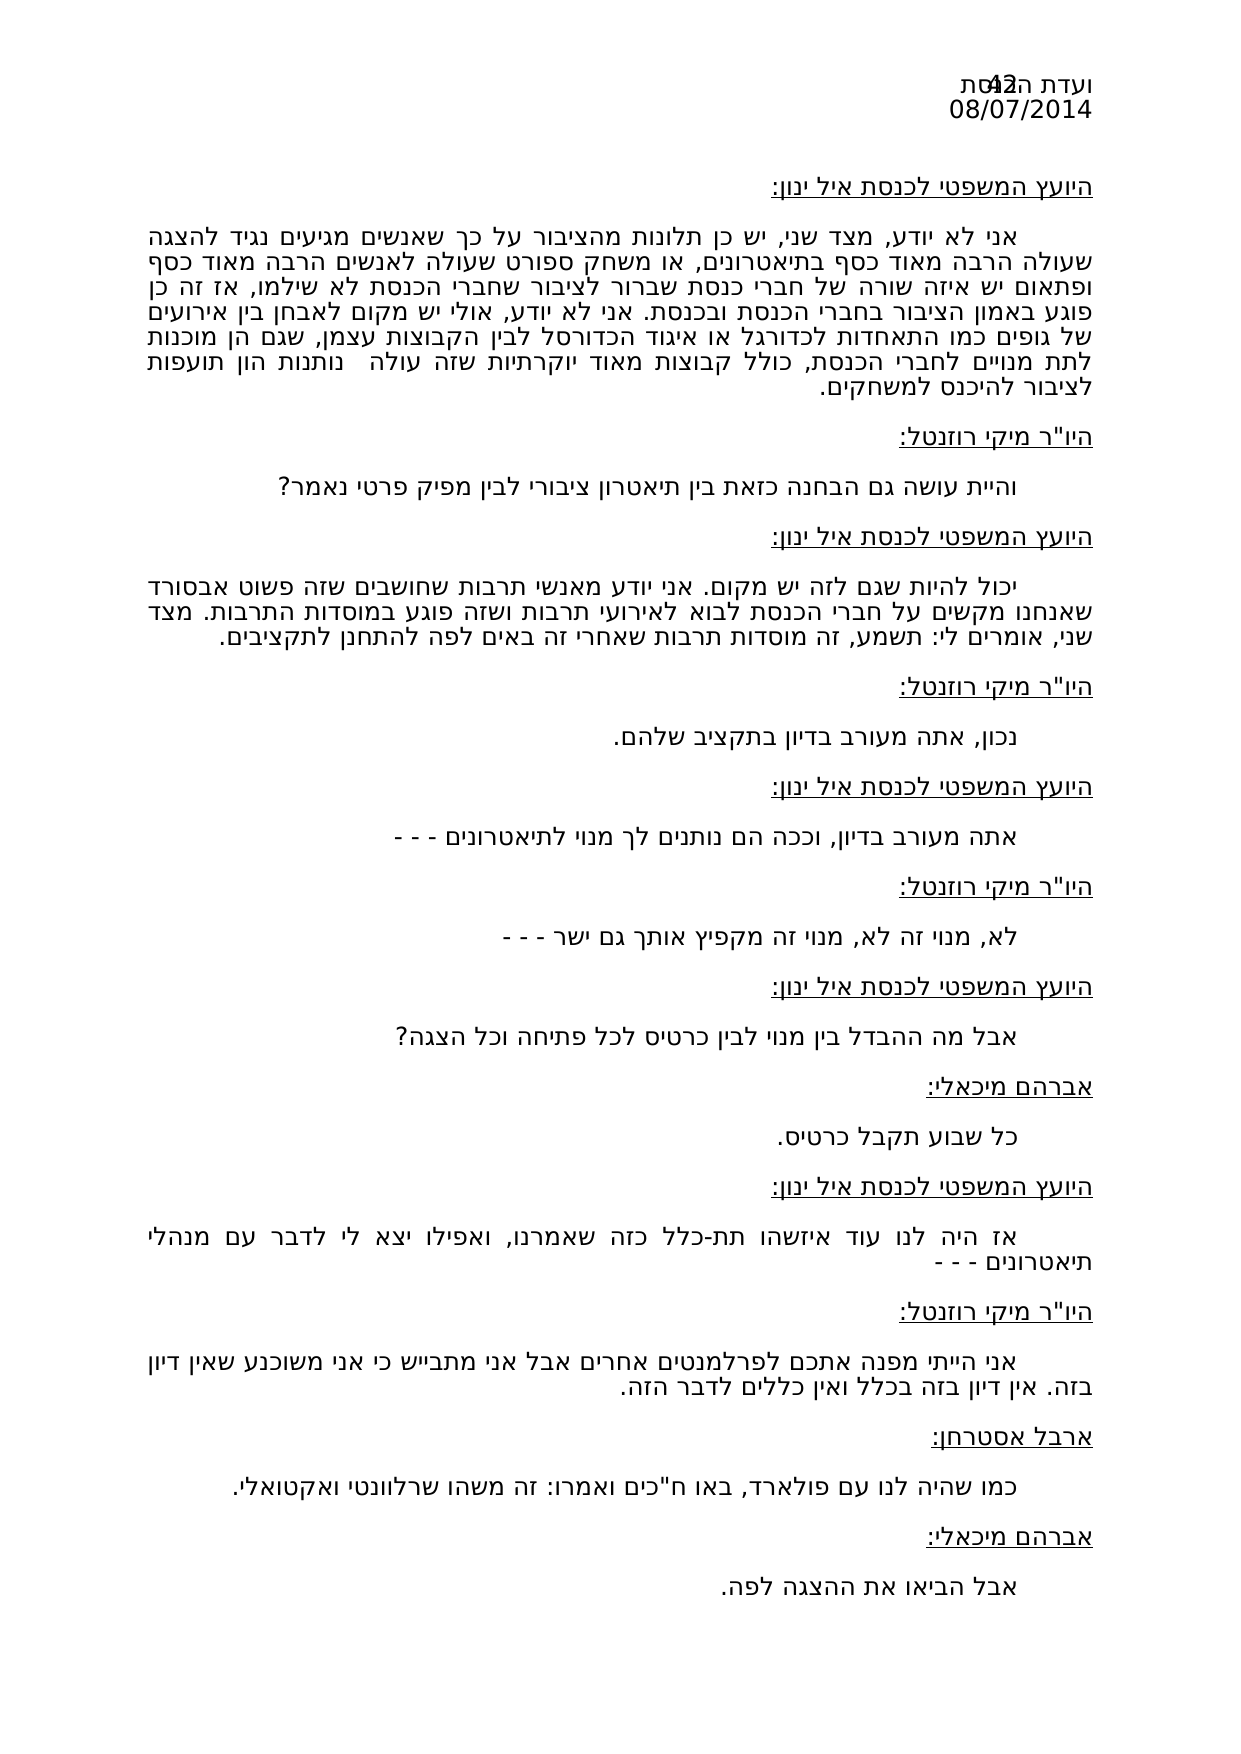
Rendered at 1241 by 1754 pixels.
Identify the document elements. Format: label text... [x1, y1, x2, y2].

text נכון, אתה מעורב בדיון בתקציב שלהם. [147, 725, 1093, 750]
text אברהם מיכאלי: [147, 1525, 1093, 1550]
text היו"ר מיקי רוזנטל: [147, 425, 1093, 450]
text והיית עושה גם הבחנה כזאת בין תיאטרון ציבורי לבין מפיק פרטי נאמר? [147, 475, 1093, 500]
text היועץ המשפטי לכנסת איל ינון: [147, 525, 1093, 550]
text היועץ המשפטי לכנסת איל ינון: [147, 175, 1093, 200]
text אבל מה ההבדל בין מנוי לבין כרטיס לכל פתיחה וכל הצגה? [147, 1025, 1093, 1050]
text היו"ר מיקי רוזנטל: [147, 675, 1093, 700]
text אבל הביאו את ההצגה לפה. [147, 1575, 1093, 1600]
text אני לא יודע, מצד שני, יש כן תלונות מהציבור על כך שאנשים מגיעים נגיד להצגה שעולה הרבה מאוד כסף בתיאטרונים, או משחק ספורט שעולה לאנשים הרבה מאוד כסף ופתאום יש איזה שורה של חברי כנסת שברור לציבור שחברי הכנסת לא שילמו, אז זה כן פוגע באמון הציבור בחברי הכנסת ובכנסת. אני לא יודע, אולי יש מקום לאבחן בין אירועים של גופים כמו התאחדות לכדורגל או איגוד הכדורסל לבין הקבוצות עצמן, שגם הן מוכנות לתת מנויים לחברי הכנסת, כולל קבוצות מאוד יוקרתיות שזה עולה נותנות הון תועפות לציבור להיכנס למשחקים. [147, 225, 1093, 400]
text היועץ המשפטי לכנסת איל ינון: [147, 775, 1093, 800]
text היו"ר מיקי רוזנטל: [147, 1300, 1093, 1325]
text אתה מעורב בדיון, וככה הם נותנים לך מנוי לתיאטרונים - - - [147, 825, 1093, 850]
text היועץ המשפטי לכנסת איל ינון: [147, 1175, 1093, 1200]
text אברהם מיכאלי: [147, 1075, 1093, 1100]
text היו"ר מיקי רוזנטל: [147, 875, 1093, 900]
text כמו שהיה לנו עם פולארד, באו ח"כים ואמרו: זה משהו שרלוונטי ואקטואלי. [147, 1475, 1093, 1500]
text אז היה לנו עוד איזשהו תת-כלל כזה שאמרנו, ואפילו יצא לי לדבר עם מנהלי תיאטרונים - - - [147, 1225, 1093, 1275]
text יכול להיות שגם לזה יש מקום. אני יודע מאנשי תרבות שחושבים שזה פשוט אבסורד שאנחנו מקשים על חברי הכנסת לבוא לאירועי תרבות ושזה פוגע במוסדות התרבות. מצד שני, אומרים לי: תשמע, זה מוסדות תרבות שאחרי זה באים לפה להתחנן לתקציבים. [147, 575, 1093, 650]
text אני הייתי מפנה אתכם לפרלמנטים אחרים אבל אני מתבייש כי אני משוכנע שאין דיון בזה. אין דיון בזה בכלל ואין כללים לדבר הזה. [147, 1350, 1093, 1400]
text לא, מנוי זה לא, מנוי זה מקפיץ אותך גם ישר - - - [147, 925, 1093, 950]
text היועץ המשפטי לכנסת איל ינון: [147, 975, 1093, 1000]
text כל שבוע תקבל כרטיס. [147, 1125, 1093, 1150]
text ארבל אסטרחן: [147, 1425, 1093, 1450]
